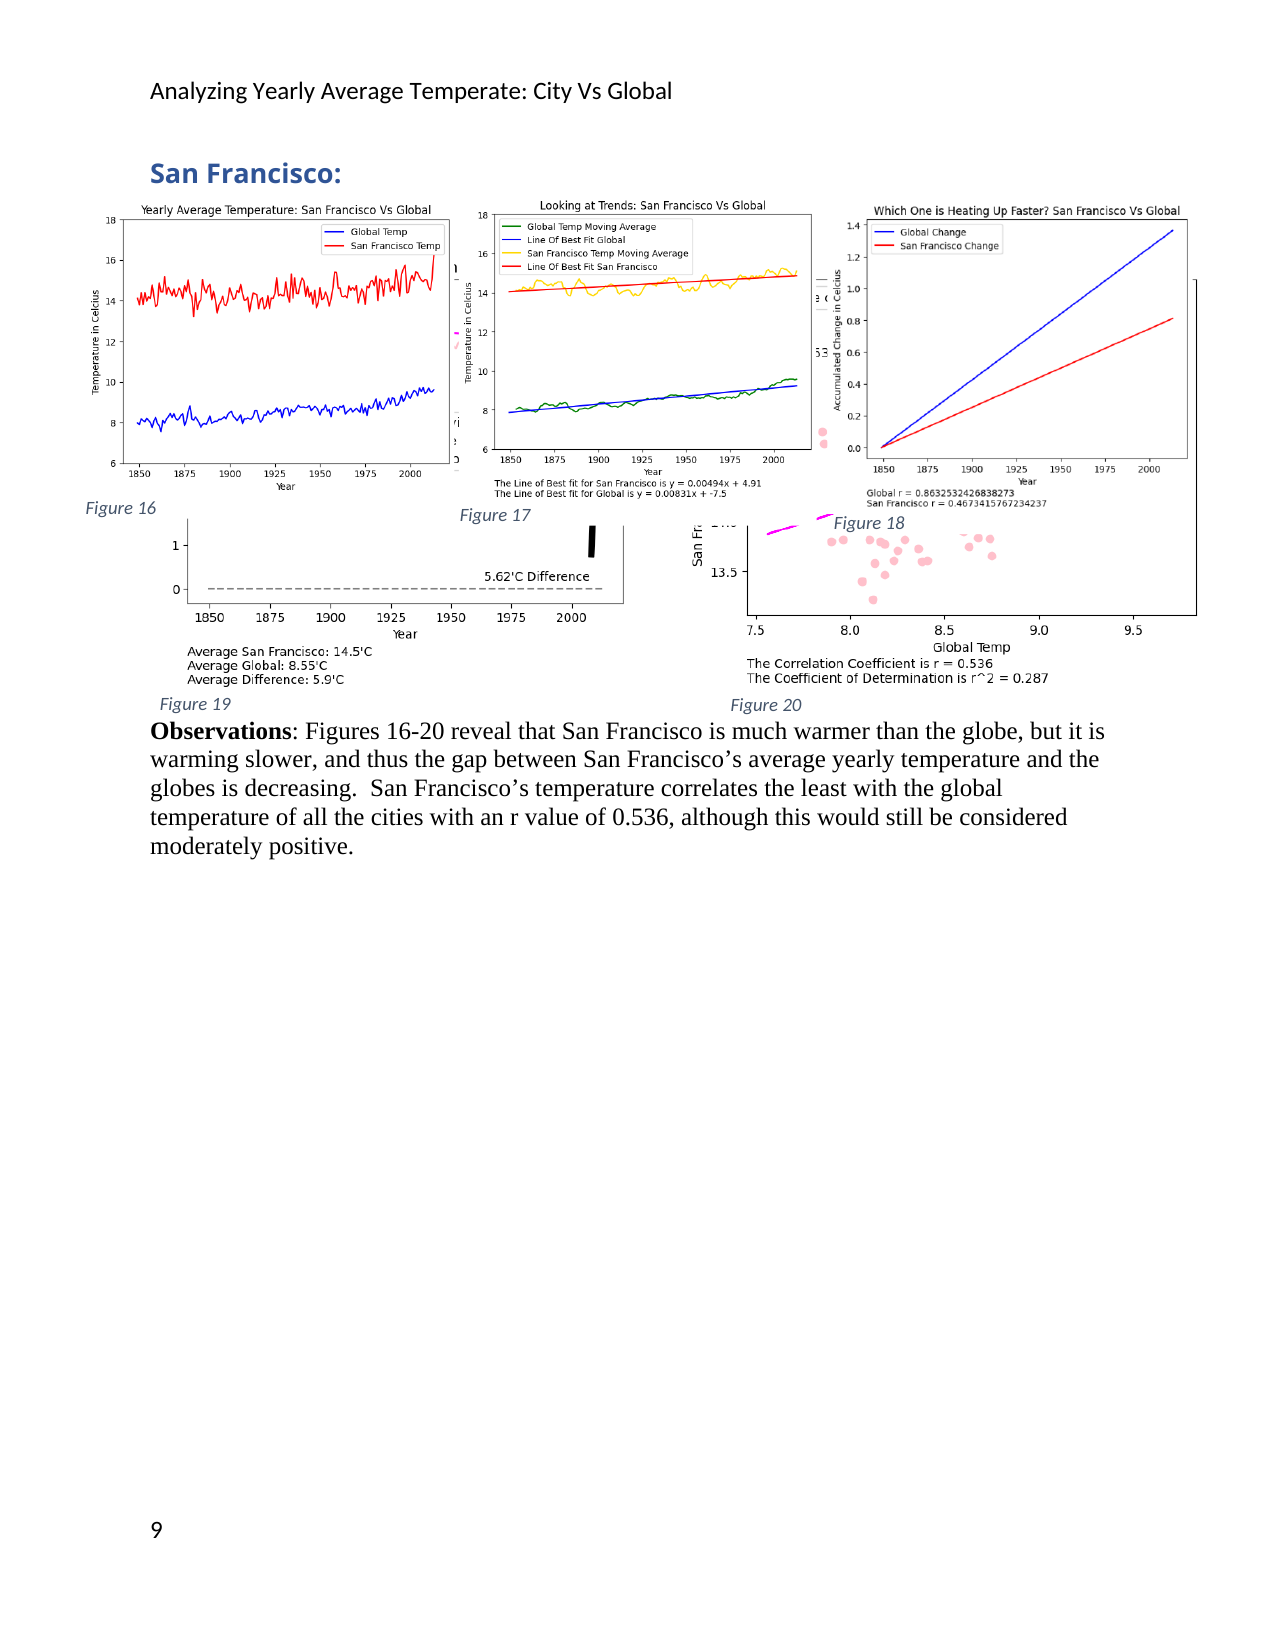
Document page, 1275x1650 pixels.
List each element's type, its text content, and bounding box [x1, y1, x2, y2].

picture [85, 194, 1205, 695]
subtitle San Francisco: [150, 154, 1125, 191]
text Observations: Figures 16-20 reveal that San Francisco is much warmer than the globe, but it is warming slower, and thus the gap between San Francisco’s average yearly temperature and the globes is decreasing. San Francisco’s temperature correlates the least with the global temperature of all the cities with an r value of 0.536, although this would still be considered moderately positive. [150, 526, 1125, 859]
